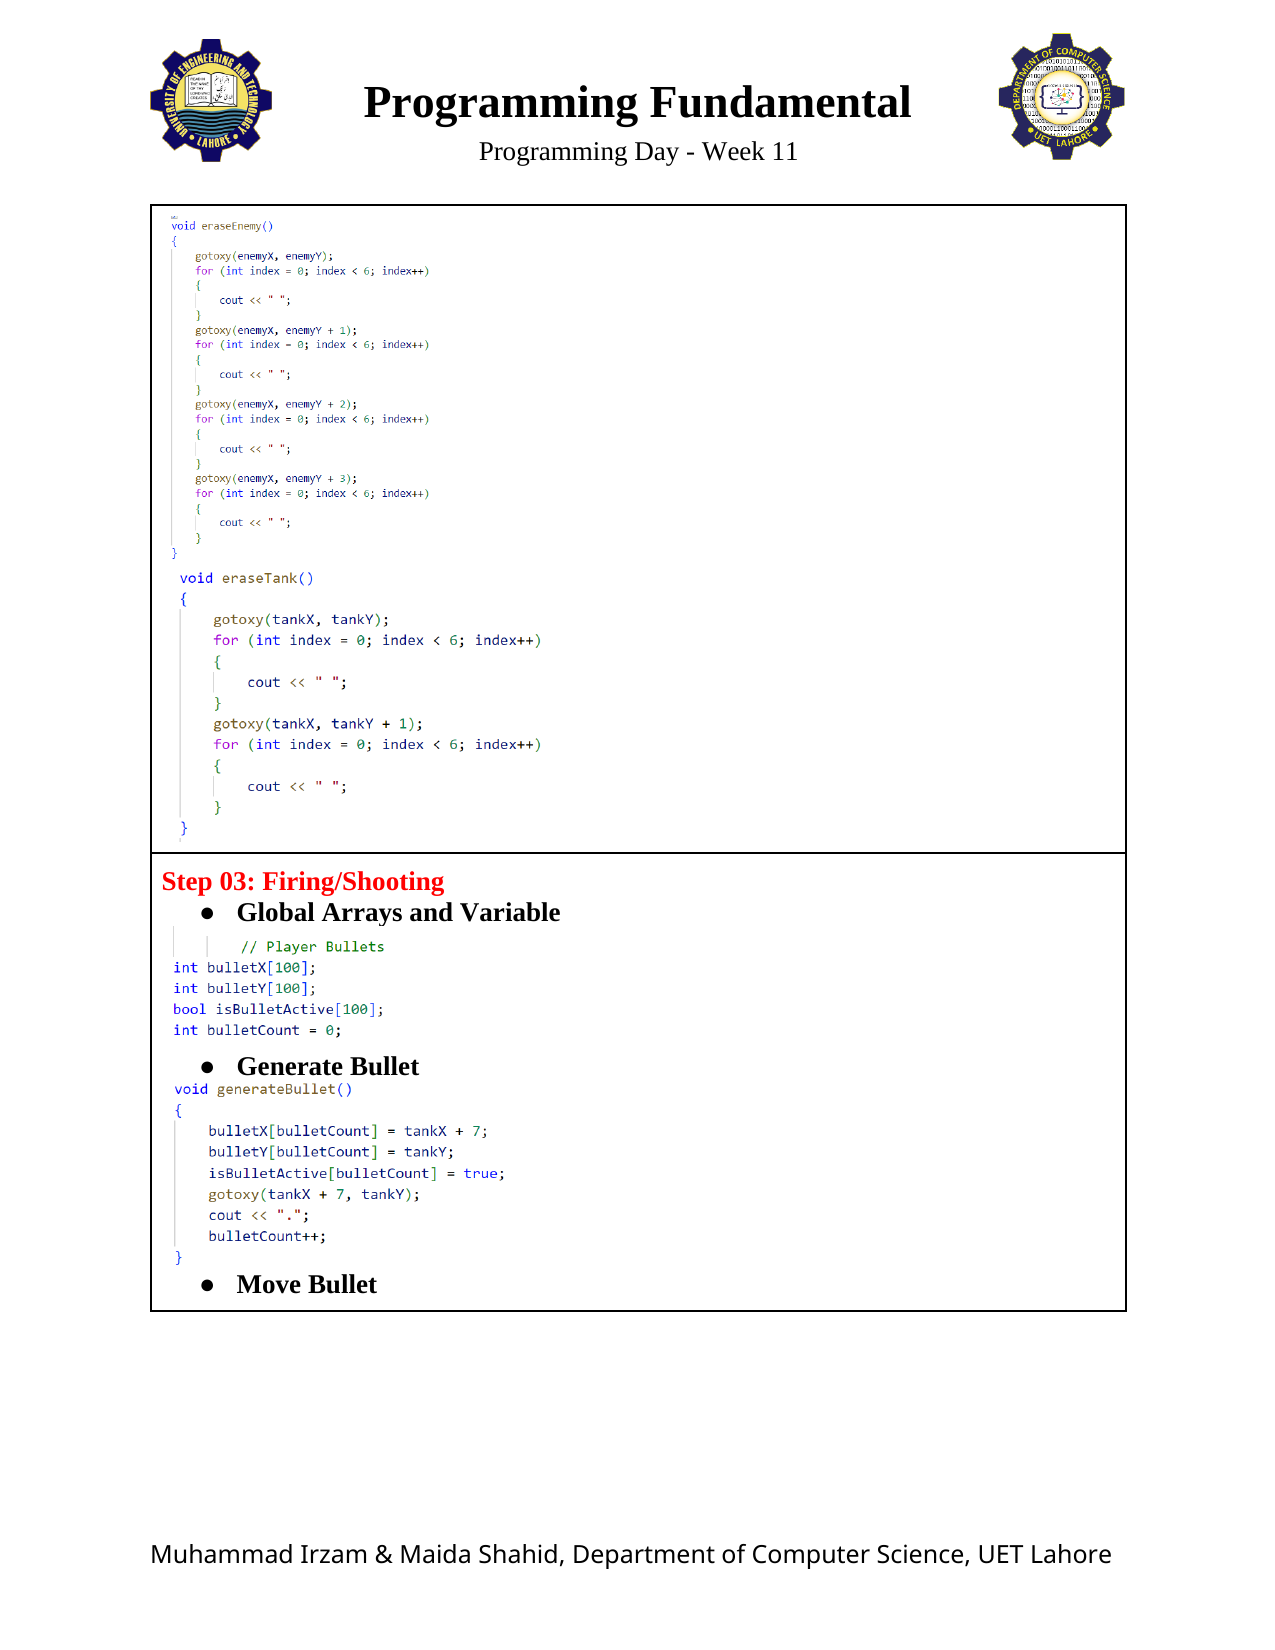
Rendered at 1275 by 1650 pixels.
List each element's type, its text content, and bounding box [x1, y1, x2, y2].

picture [150, 39, 272, 162]
table_cell Step 02: Character Movement Player Movement Enemy Movement Supporting Functions [152, 206, 1125, 852]
picture [161, 216, 1115, 842]
picture [161, 1081, 1115, 1269]
picture [161, 926, 1115, 1050]
table_cell Step 03: Firing/Shooting Global Arrays and Variable Generate Bullet Move Bullet Supporting Functions [152, 854, 1125, 1310]
picture [998, 33, 1125, 160]
